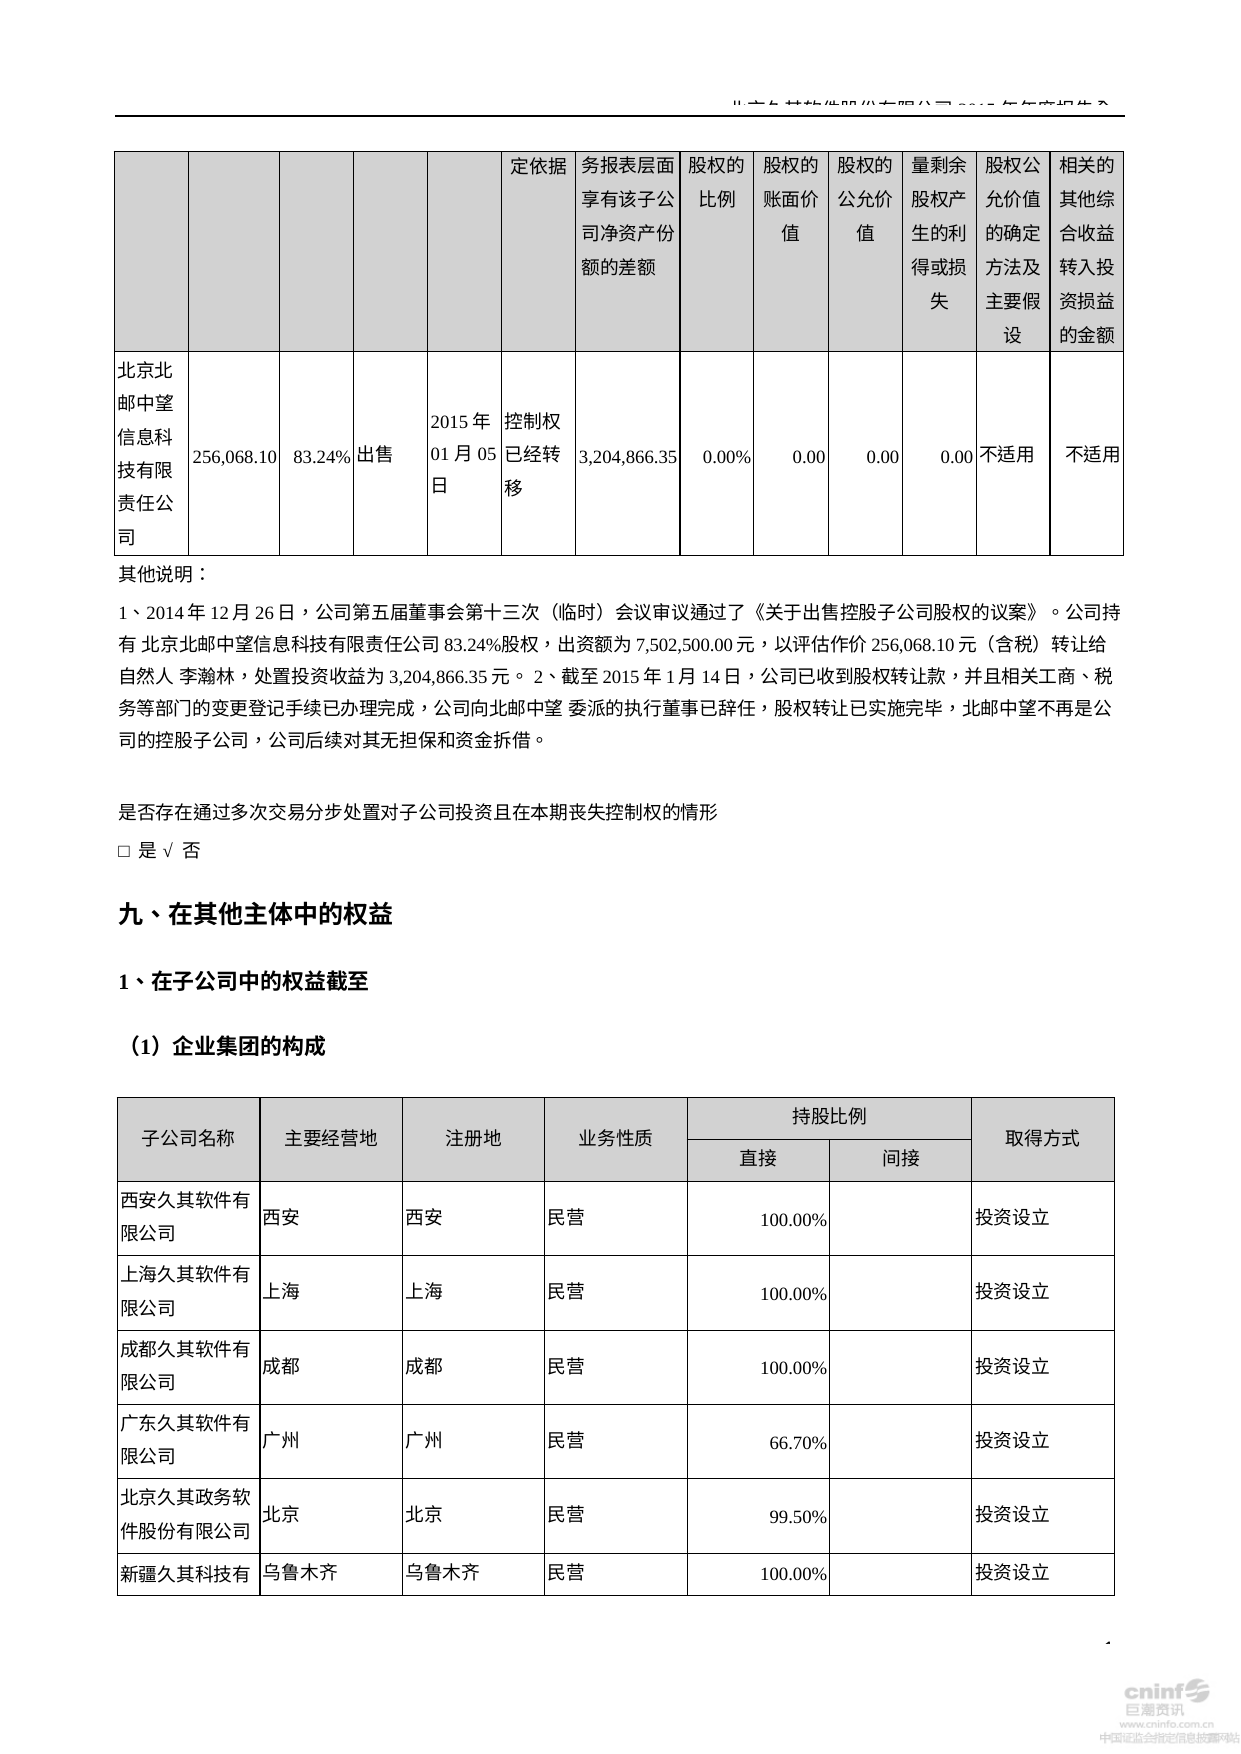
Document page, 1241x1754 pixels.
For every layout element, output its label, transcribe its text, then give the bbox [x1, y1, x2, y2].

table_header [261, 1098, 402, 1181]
subtitle （1）企业集团的构成 [118, 1031, 1240, 1060]
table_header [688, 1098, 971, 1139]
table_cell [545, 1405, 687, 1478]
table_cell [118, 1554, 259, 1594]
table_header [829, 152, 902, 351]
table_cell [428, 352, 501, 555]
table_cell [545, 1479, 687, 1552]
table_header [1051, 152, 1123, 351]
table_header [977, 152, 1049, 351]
text 1、2014年12月26日，公司第五届董事会第十三次（临时）会议审议通过了《关于出售控股子公司股权的议案》。公司持有 北京北邮中望信息科技有限责任公司83.24%股权，出资额为7,502,500.00元，以评估作价256,068.10元（含税）转让给自然人 李瀚林，处置投资收益为3,204,866.35元。 2、截至2015年1月14日，公司已收到股权转让款，并且相关工商、税务等部门的变更登记手续已办理完成，公司向北邮中望 委派的执行董事已辞任，股权转让已实施完毕，北邮中望不再是公司的控股子公司，公司后续对其无担保和资金拆借。 [118, 599, 1123, 752]
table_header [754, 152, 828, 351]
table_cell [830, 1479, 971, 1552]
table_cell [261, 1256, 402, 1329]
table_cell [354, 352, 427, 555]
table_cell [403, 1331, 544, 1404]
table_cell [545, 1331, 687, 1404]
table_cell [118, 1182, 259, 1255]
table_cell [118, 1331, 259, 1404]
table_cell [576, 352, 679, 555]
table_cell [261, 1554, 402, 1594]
text 是否存在通过多次交易分步处置对子公司投资且在本期丧失控制权的情形 [118, 800, 1240, 825]
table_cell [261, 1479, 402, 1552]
text □ 是 √ 否 [118, 837, 1240, 863]
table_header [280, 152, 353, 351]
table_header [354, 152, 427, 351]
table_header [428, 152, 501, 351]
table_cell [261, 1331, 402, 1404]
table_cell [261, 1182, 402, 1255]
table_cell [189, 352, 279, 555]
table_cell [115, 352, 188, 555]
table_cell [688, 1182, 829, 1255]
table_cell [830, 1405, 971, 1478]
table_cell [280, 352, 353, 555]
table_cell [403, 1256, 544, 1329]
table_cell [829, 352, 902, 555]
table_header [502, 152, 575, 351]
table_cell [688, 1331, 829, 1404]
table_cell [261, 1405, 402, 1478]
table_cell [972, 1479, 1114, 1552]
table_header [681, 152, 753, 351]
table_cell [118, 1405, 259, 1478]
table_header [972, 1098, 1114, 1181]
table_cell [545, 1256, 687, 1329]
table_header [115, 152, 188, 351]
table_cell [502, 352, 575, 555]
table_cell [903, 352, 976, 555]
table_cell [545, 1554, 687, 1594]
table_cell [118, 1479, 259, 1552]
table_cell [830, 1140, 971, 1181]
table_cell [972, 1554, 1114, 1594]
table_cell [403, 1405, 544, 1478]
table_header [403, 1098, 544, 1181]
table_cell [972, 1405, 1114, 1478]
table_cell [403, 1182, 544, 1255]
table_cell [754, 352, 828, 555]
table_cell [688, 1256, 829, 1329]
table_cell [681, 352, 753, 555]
text 其他说明： [118, 562, 1240, 587]
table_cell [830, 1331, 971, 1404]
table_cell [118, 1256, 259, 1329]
picture [1099, 1673, 1241, 1754]
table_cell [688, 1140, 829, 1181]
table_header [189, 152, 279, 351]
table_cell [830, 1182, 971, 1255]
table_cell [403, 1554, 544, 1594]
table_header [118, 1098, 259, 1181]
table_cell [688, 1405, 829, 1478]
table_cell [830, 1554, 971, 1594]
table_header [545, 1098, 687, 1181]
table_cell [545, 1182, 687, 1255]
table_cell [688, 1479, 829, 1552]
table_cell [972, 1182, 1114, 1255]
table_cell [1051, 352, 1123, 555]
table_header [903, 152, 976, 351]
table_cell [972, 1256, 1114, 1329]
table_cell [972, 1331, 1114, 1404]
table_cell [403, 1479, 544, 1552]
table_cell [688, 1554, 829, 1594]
subtitle 1、在子公司中的权益截至 [118, 966, 1240, 996]
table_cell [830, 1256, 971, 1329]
subtitle 九、在其他主体中的权益 [118, 897, 1240, 931]
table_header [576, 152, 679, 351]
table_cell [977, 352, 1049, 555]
